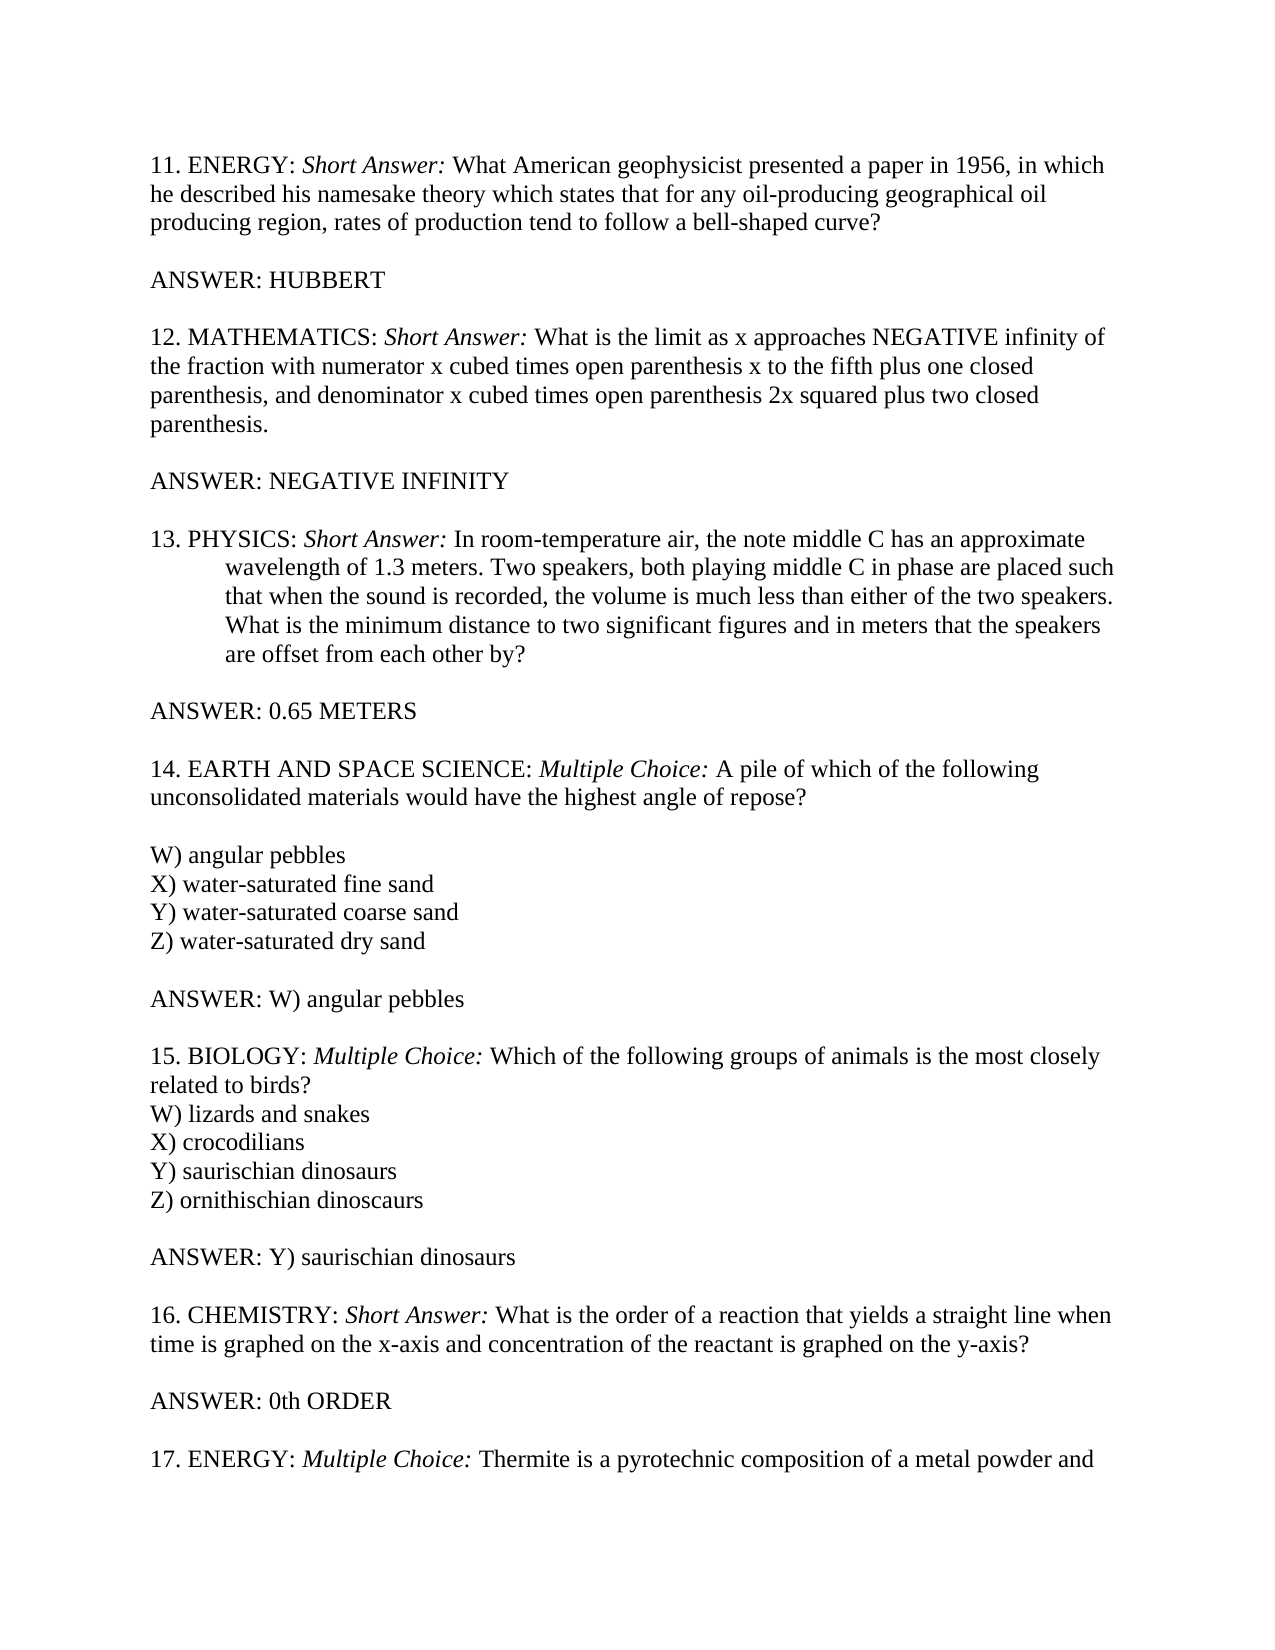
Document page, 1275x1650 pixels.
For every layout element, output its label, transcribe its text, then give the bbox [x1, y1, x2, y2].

text 12. MATHEMATICS: Short Answer: What is the limit as x approaches NEGATIVE infinity of [150, 322, 1125, 351]
text W) angular pebbles [150, 840, 1125, 869]
text unconsolidated materials would have the highest angle of repose? [150, 782, 1125, 811]
text the fraction with numerator x cubed times open parenthesis x to the fifth plus one closed [150, 351, 1125, 380]
text ANSWER: 0th ORDER [150, 1386, 1125, 1415]
text time is graphed on the x-axis and concentration of the reactant is graphed on the y-axis? [150, 1329, 1125, 1357]
text producing region, rates of production tend to follow a bell-shaped curve? [150, 207, 1125, 236]
text parenthesis, and denominator x cubed times open parenthesis 2x squared plus two closed [150, 380, 1125, 409]
text parenthesis. [150, 409, 1125, 437]
text Y) saurischian dinosaurs [150, 1156, 1125, 1185]
text 16. CHEMISTRY: Short Answer: What is the order of a reaction that yields a straight line when [150, 1300, 1125, 1329]
text ANSWER: 0.65 METERS [150, 696, 1125, 725]
text ANSWER: W) angular pebbles [150, 984, 1125, 1012]
text ANSWER: NEGATIVE INFINITY [150, 466, 1125, 495]
text Z) ornithischian dinoscaurs [150, 1185, 1125, 1214]
text Z) water-saturated dry sand [150, 926, 1125, 955]
text 14. EARTH AND SPACE SCIENCE: Multiple Choice: A pile of which of the following [150, 754, 1125, 782]
text related to birds? [150, 1070, 1125, 1099]
text 15. BIOLOGY: Multiple Choice: Which of the following groups of animals is the most closely [150, 1041, 1125, 1070]
text 17. ENERGY: Multiple Choice: Thermite is a pyrotechnic composition of a metal powder and [150, 1444, 1125, 1472]
text 13. PHYSICS: Short Answer: [150, 524, 1125, 667]
text W) lizards and snakes [150, 1099, 1125, 1127]
text X) water-saturated fine sand [150, 869, 1125, 897]
text ANSWER: HUBBERT [150, 265, 1125, 294]
text 11. ENERGY: Short Answer: What American geophysicist presented a paper in 1956, in which [150, 150, 1125, 179]
text Y) water-saturated coarse sand [150, 897, 1125, 926]
text X) crocodilians [150, 1127, 1125, 1156]
text he described his namesake theory which states that for any oil-producing geographical oil [150, 179, 1125, 207]
text ANSWER: Y) saurischian dinosaurs [150, 1242, 1125, 1271]
